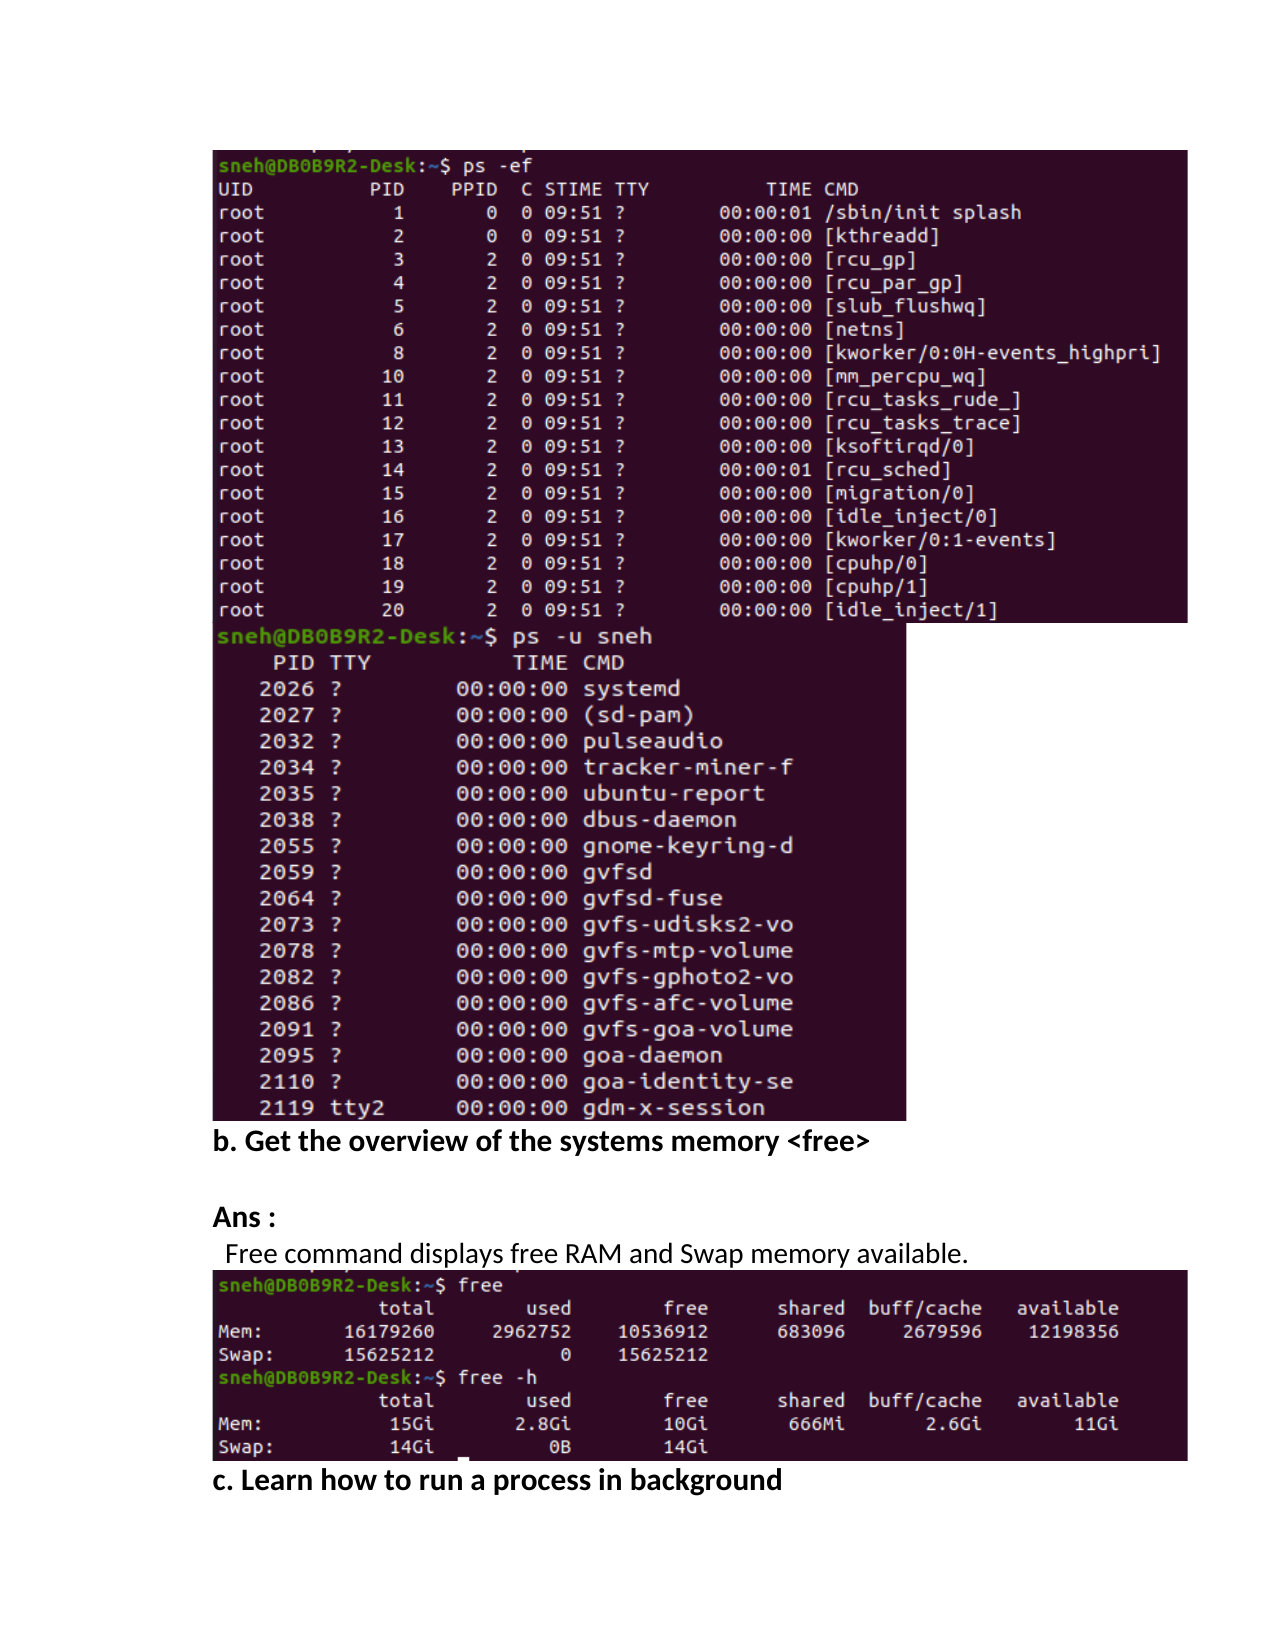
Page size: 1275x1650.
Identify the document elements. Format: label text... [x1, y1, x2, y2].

text c. Learn how to run a process in background [212, 1461, 1125, 1498]
text b. Get the overview of the systems memory <free> [212, 1121, 1125, 1159]
picture [212, 1270, 1188, 1461]
text Ans : [212, 1197, 1125, 1235]
picture [212, 150, 1188, 1121]
text Free command displays free RAM and Swap memory available. [212, 1235, 1125, 1270]
